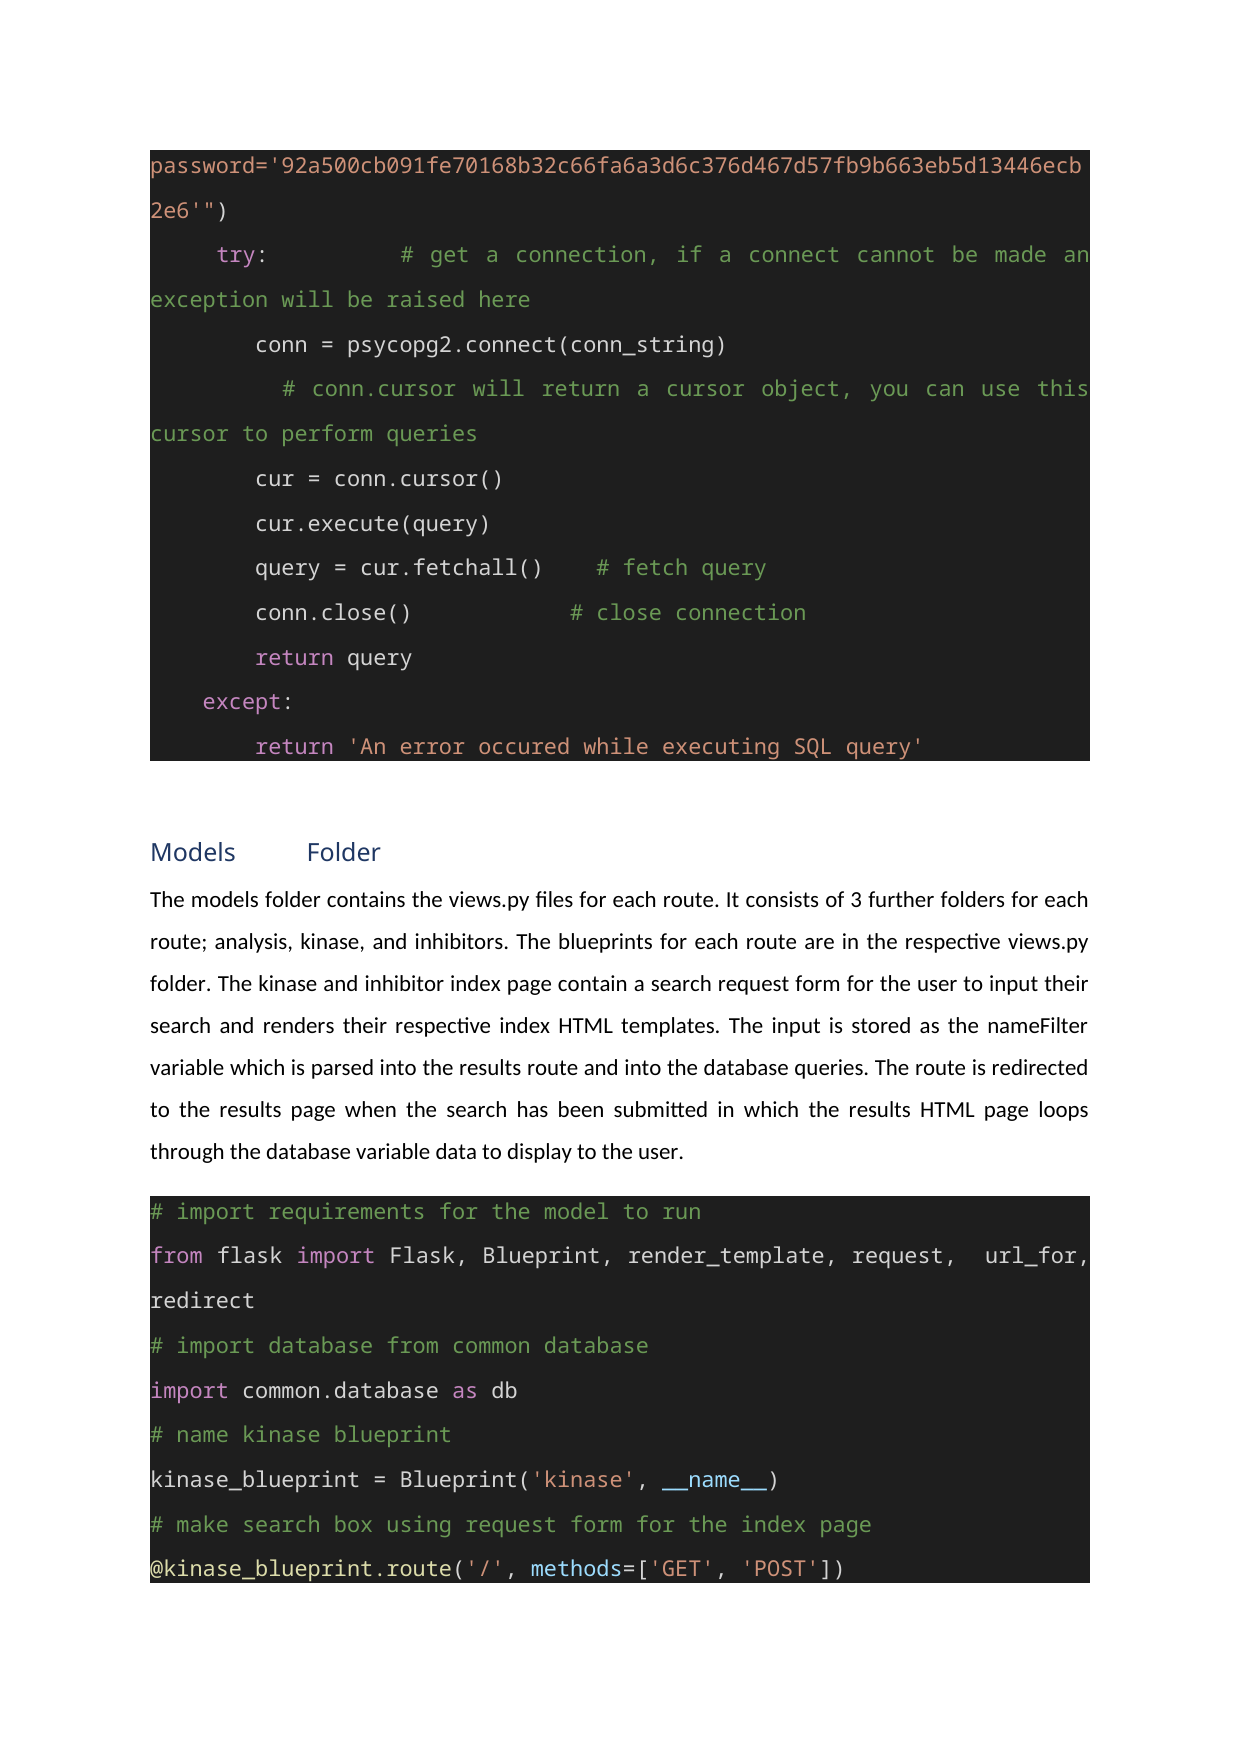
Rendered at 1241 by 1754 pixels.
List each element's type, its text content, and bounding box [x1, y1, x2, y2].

text return 'An error occured while executing SQL query' [150, 731, 1090, 761]
text cur.execute(query) [150, 507, 1090, 537]
text # make search box using request form for the index page [150, 1509, 1090, 1538]
text return query [150, 642, 1090, 671]
text conn = psycopg2.connect(conn_string) [150, 329, 1090, 358]
text # import database from common database [150, 1330, 1090, 1360]
text from flask import Flask, Blueprint, render_template, request, url_for, redirect [150, 1241, 1090, 1315]
text # conn.cursor will return a cursor object, you can use this cursor to perform queries [150, 373, 1090, 448]
text cur = conn.cursor() [150, 463, 1090, 493]
text try: # get a connection, if a connect cannot be made an exception will be raised here [150, 239, 1090, 314]
text query = cur.fetchall() # fetch query [150, 552, 1090, 582]
text # import requirements for the model to run [150, 1196, 1090, 1226]
text except: [150, 686, 1090, 716]
text import common.database as db [150, 1374, 1090, 1404]
text kinase_blueprint = Blueprint('kinase', __name__) [150, 1464, 1090, 1494]
subtitle Models Folder [150, 834, 1090, 868]
text conn.close() # close connection [150, 597, 1090, 627]
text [150, 150, 1090, 224]
text The models folder contains the views.py files for each route. It consists of 3 further folders for each route; analysis, kinase, and inhibitors. The blueprints for each route are in the respective views.py folder. The kinase and inhibitor index page contain a search request form for the user to input their search and renders their respective index HTML templates. The input is stored as the nameFilter variable which is parsed into the results route and into the database queries. The route is redirected to the results page when the search has been submitted in which the results HTML page loops through the database variable data to display to the user. [150, 885, 1090, 1165]
text # name kinase blueprint [150, 1419, 1090, 1449]
text @kinase_blueprint.route('/', methods=['GET', 'POST']) [150, 1553, 1090, 1583]
